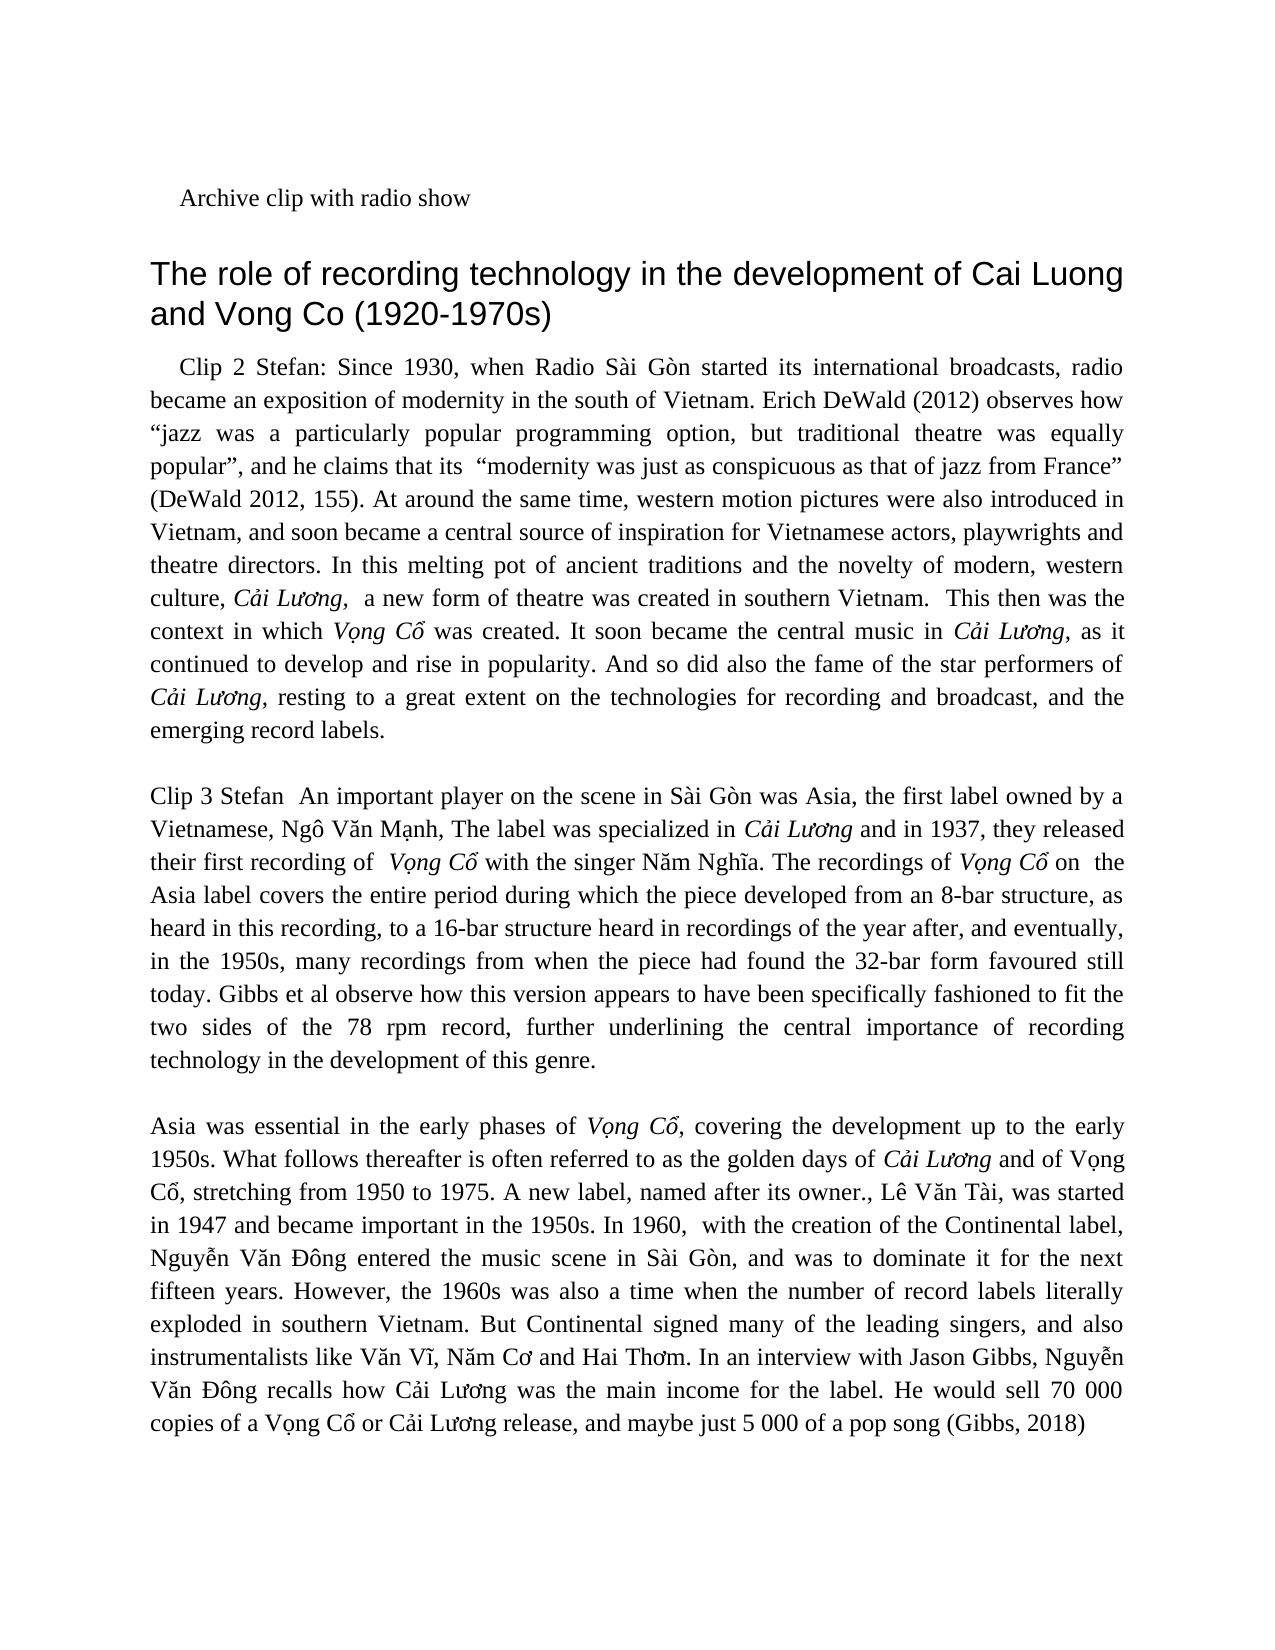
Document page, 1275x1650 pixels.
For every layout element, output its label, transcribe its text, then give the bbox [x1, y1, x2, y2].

text Clip 2 Stefan: Since 1930, when Radio Sài Gòn started its international broadcasts, radio became an exposition of modernity in the south of Vietnam. Erich DeWald (2012) observes how “jazz was a particularly popular programming option, but traditional theatre was equally popular”, and he claims that its “modernity was just as conspicuous as that of jazz from France” (DeWald 2012, 155). At around the same time, western motion pictures were also introduced in Vietnam, and soon became a central source of inspiration for Vietnamese actors, playwrights and theatre directors. In this melting pot of ancient traditions and the novelty of modern, western culture, Cải Lương, a new form of theatre was created in southern Vietnam. This then was the context in which Vọng Cổ was created. It soon became the central music in Cải Lương, as it continued to develop and rise in popularity. And so did also the fame of the star performers of Cải Lương, resting to a great extent on the technologies for recording and broadcast, and the emerging record labels. [150, 352, 1125, 744]
text Asia was essential in the early phases of Vọng Cổ, covering the development up to the early 1950s. What follows thereafter is often referred to as the golden days of Cải Lương and of Vọng Cổ, stretching from 1950 to 1975. A new label, named after its owner., Lê Văn Tài, was started in 1947 and became important in the 1950s. In 1960, with the creation of the Continental label, Nguyễn Văn Đông entered the music scene in Sài Gòn, and was to dominate it for the next fifteen years. However, the 1960s was also a time when the number of record labels literally exploded in southern Vietnam. But Continental signed many of the leading singers, and also instrumentalists like Văn Vĩ, Năm Cơ and Hai Thơm. In an interview with Jason Gibbs, Nguyễn Văn Đông recalls how Cải Lương was the main income for the label. He would sell 70 000 copies of a Vọng Cổ or Cải Lương release, and maybe just 5 000 of a pop song (Gibbs, 2018) [150, 1111, 1125, 1437]
subtitle The role of recording technology in the development of Cai Luong and Vong Co (1920-1970s) [150, 253, 1125, 333]
text Clip 3 Stefan An important player on the scene in Sài Gòn was Asia, the first label owned by a Vietnamese, Ngô Văn Mạnh, The label was specialized in Cải Lương and in 1937, they released their first recording of Vọng Cổ with the singer Năm Nghĩa. The recordings of Vọng Cổ on the Asia label covers the entire period during which the piece developed from an 8-bar structure, as heard in this recording, to a 16-bar structure heard in recordings of the year after, and eventually, in the 1950s, many recordings from when the piece had found the 32-bar form favoured still today. Gibbs et al observe how this version appears to have been specifically fashioned to fit the two sides of the 78 rpm record, further underlining the central importance of recording technology in the development of this genre. [150, 781, 1125, 1074]
text Archive clip with radio show [150, 183, 1125, 212]
